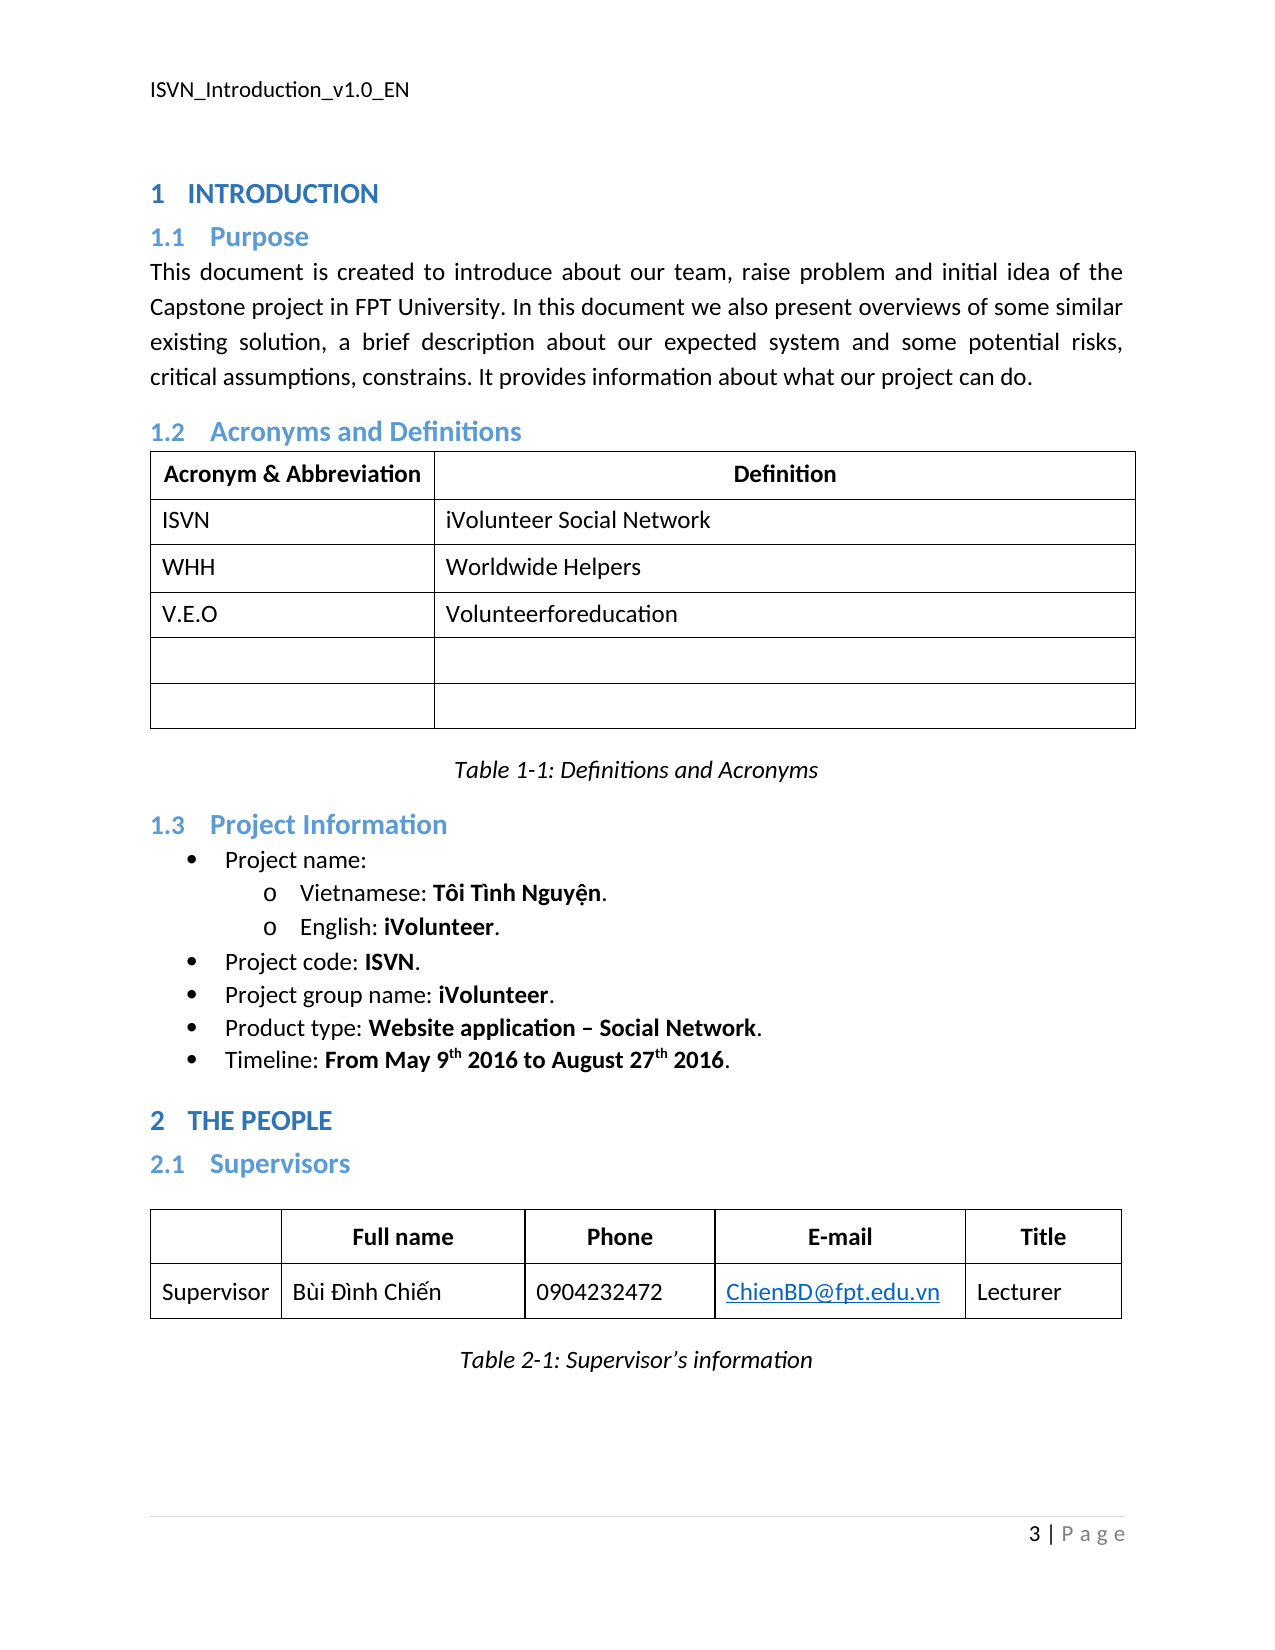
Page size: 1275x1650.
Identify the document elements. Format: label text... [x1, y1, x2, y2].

table_cell Bùi Đình Chiến [282, 1264, 524, 1318]
table_cell [151, 684, 434, 728]
subtitle Purpose [150, 218, 1125, 253]
table_header Acronym & Abbreviation [151, 452, 434, 499]
text This document is created to introduce about our team, raise problem and initial idea of the Capstone project in FPT University. In this document we also present overviews of some similar existing solution, a brief description about our expected system and some potential risks, critical assumptions, constrains. It provides information about what our project can do. [150, 256, 1125, 392]
list Project code: ISVN. [187, 946, 1125, 976]
table_header Definition [435, 452, 1135, 499]
table_cell ISVN [151, 500, 434, 544]
subtitle Project Information [150, 806, 1125, 842]
subtitle THE PEOPLE [150, 1102, 1125, 1138]
table_cell Worldwide Helpers [435, 545, 1135, 592]
table_header E-mail [716, 1210, 965, 1263]
list Project name: [187, 844, 1125, 875]
table_cell [435, 684, 1135, 728]
subtitle INTRODUCTION [150, 175, 1125, 211]
table_cell [151, 638, 434, 683]
table_cell Volunteerforeducation [435, 593, 1135, 637]
table_header Title [966, 1210, 1121, 1263]
list Project group name: iVolunteer. [187, 979, 1125, 1009]
table_cell iVolunteer Social Network [435, 500, 1135, 544]
table_cell ChienBD@fpt.edu.vn [716, 1264, 965, 1318]
table_cell V.E.O [151, 593, 434, 637]
table_cell WHH [151, 545, 434, 592]
table_header Phone [526, 1210, 714, 1263]
list Timeline: From May 9th 2016 to August 27th 2016. [187, 1044, 1125, 1075]
table_cell Supervisor [151, 1264, 281, 1318]
list Product type: Website application – Social Network. [187, 1012, 1125, 1042]
table_cell 0904232472 [526, 1264, 714, 1318]
list Vietnamese: Tôi Tình Nguyện. [262, 877, 1125, 909]
list English: iVolunteer. [262, 912, 1125, 943]
table_header Full name [282, 1210, 524, 1263]
subtitle Acronyms and Definitions [150, 413, 1125, 448]
text Table 2-1: Supervisor’s information [150, 1344, 1125, 1374]
text Table 1-1: Definitions and Acronyms [150, 754, 1125, 785]
subtitle Supervisors [150, 1145, 1125, 1181]
table_header [151, 1210, 281, 1263]
table_cell [435, 638, 1135, 683]
table_cell Lecturer [966, 1264, 1121, 1318]
